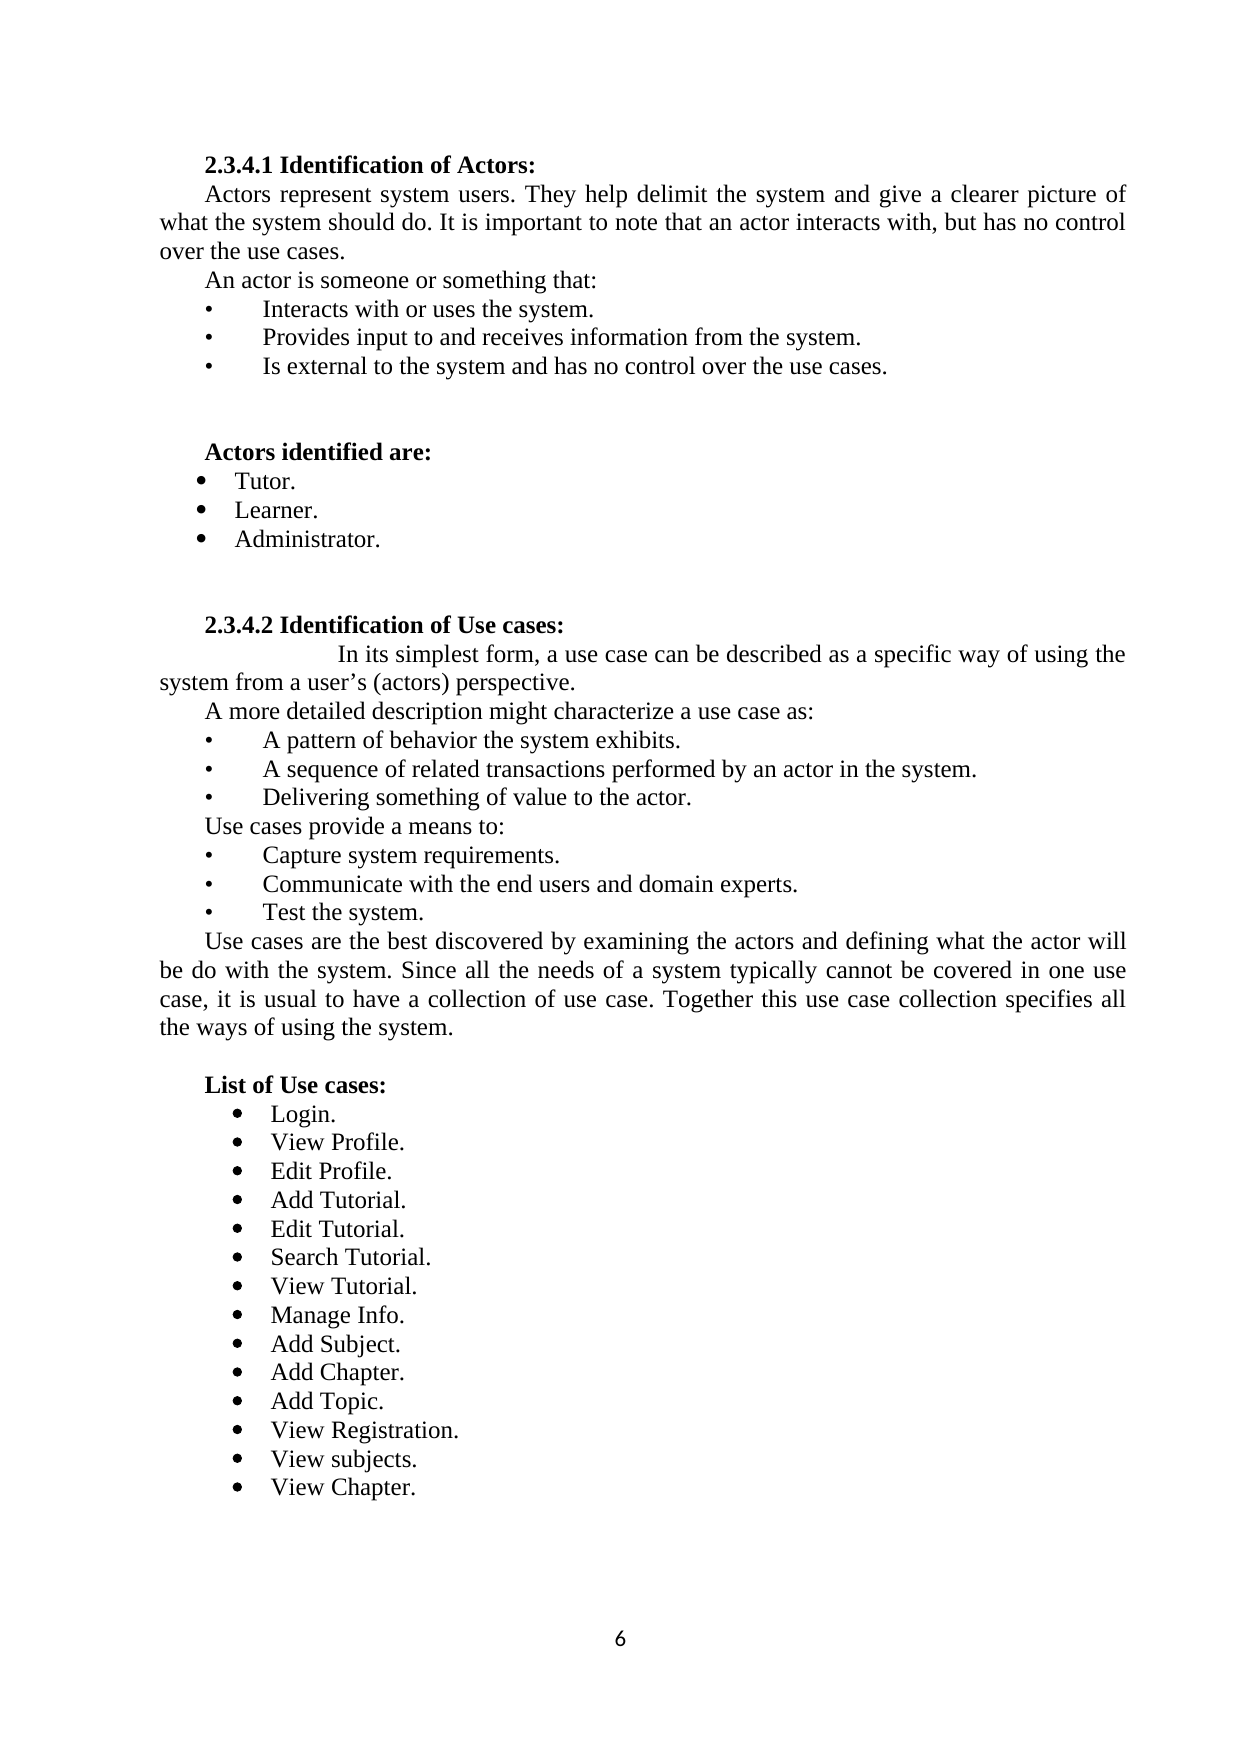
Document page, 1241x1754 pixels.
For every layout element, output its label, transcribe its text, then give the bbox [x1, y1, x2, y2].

list Login. [233, 1099, 1128, 1127]
text 2.3.4.1 Identification of Actors: [159, 150, 1128, 179]
list View subjects. [233, 1444, 1128, 1472]
text • A sequence of related transactions performed by an actor in the system. [159, 754, 1128, 782]
list View Tutorial. [233, 1271, 1128, 1300]
list Add Tutorial. [233, 1185, 1128, 1214]
list Learner. [197, 495, 1128, 524]
text List of Use cases: [159, 1070, 1128, 1099]
list Administrator. [197, 524, 1128, 552]
text • Is external to the system and has no control over the use cases. [159, 351, 1128, 380]
text • Communicate with the end users and domain experts. [159, 869, 1128, 897]
text • Test the system. [159, 897, 1128, 926]
text Actors identified are: [159, 437, 1128, 466]
list Edit Profile. [233, 1156, 1128, 1185]
list View Registration. [233, 1415, 1128, 1444]
text Use cases provide a means to: [159, 811, 1128, 840]
list Add Topic. [233, 1386, 1128, 1415]
list View Profile. [233, 1127, 1128, 1156]
text An actor is someone or something that: [159, 265, 1128, 294]
text A more detailed description might characterize a use case as: [159, 696, 1128, 725]
list Manage Info. [233, 1300, 1128, 1329]
text In its simplest form, a use case can be described as a specific way of using the system from a user’s (actors) perspective. [159, 639, 1128, 696]
text Use cases are the best discovered by examining the actors and defining what the actor will be do with the system. Since all the needs of a system typically cannot be covered in one use case, it is usual to have a collection of use case. Together this use case collection specifies all the ways of using the system. [159, 926, 1128, 1041]
list Edit Tutorial. [233, 1214, 1128, 1242]
list View Chapter. [233, 1472, 1128, 1501]
list Tutor. [197, 466, 1128, 495]
list Search Tutorial. [233, 1242, 1128, 1271]
text • Capture system requirements. [159, 840, 1128, 869]
text • Provides input to and receives information from the system. [159, 322, 1128, 351]
list Add Subject. [233, 1329, 1128, 1357]
text • Delivering something of value to the actor. [159, 782, 1128, 811]
text Actors represent system users. They help delimit the system and give a clearer picture of what the system should do. It is important to note that an actor interacts with, but has no control over the use cases. [159, 179, 1128, 265]
text 2.3.4.2 Identification of Use cases: [159, 610, 1128, 639]
list Add Chapter. [233, 1357, 1128, 1386]
text • Interacts with or uses the system. [159, 294, 1128, 322]
text • A pattern of behavior the system exhibits. [159, 725, 1128, 754]
